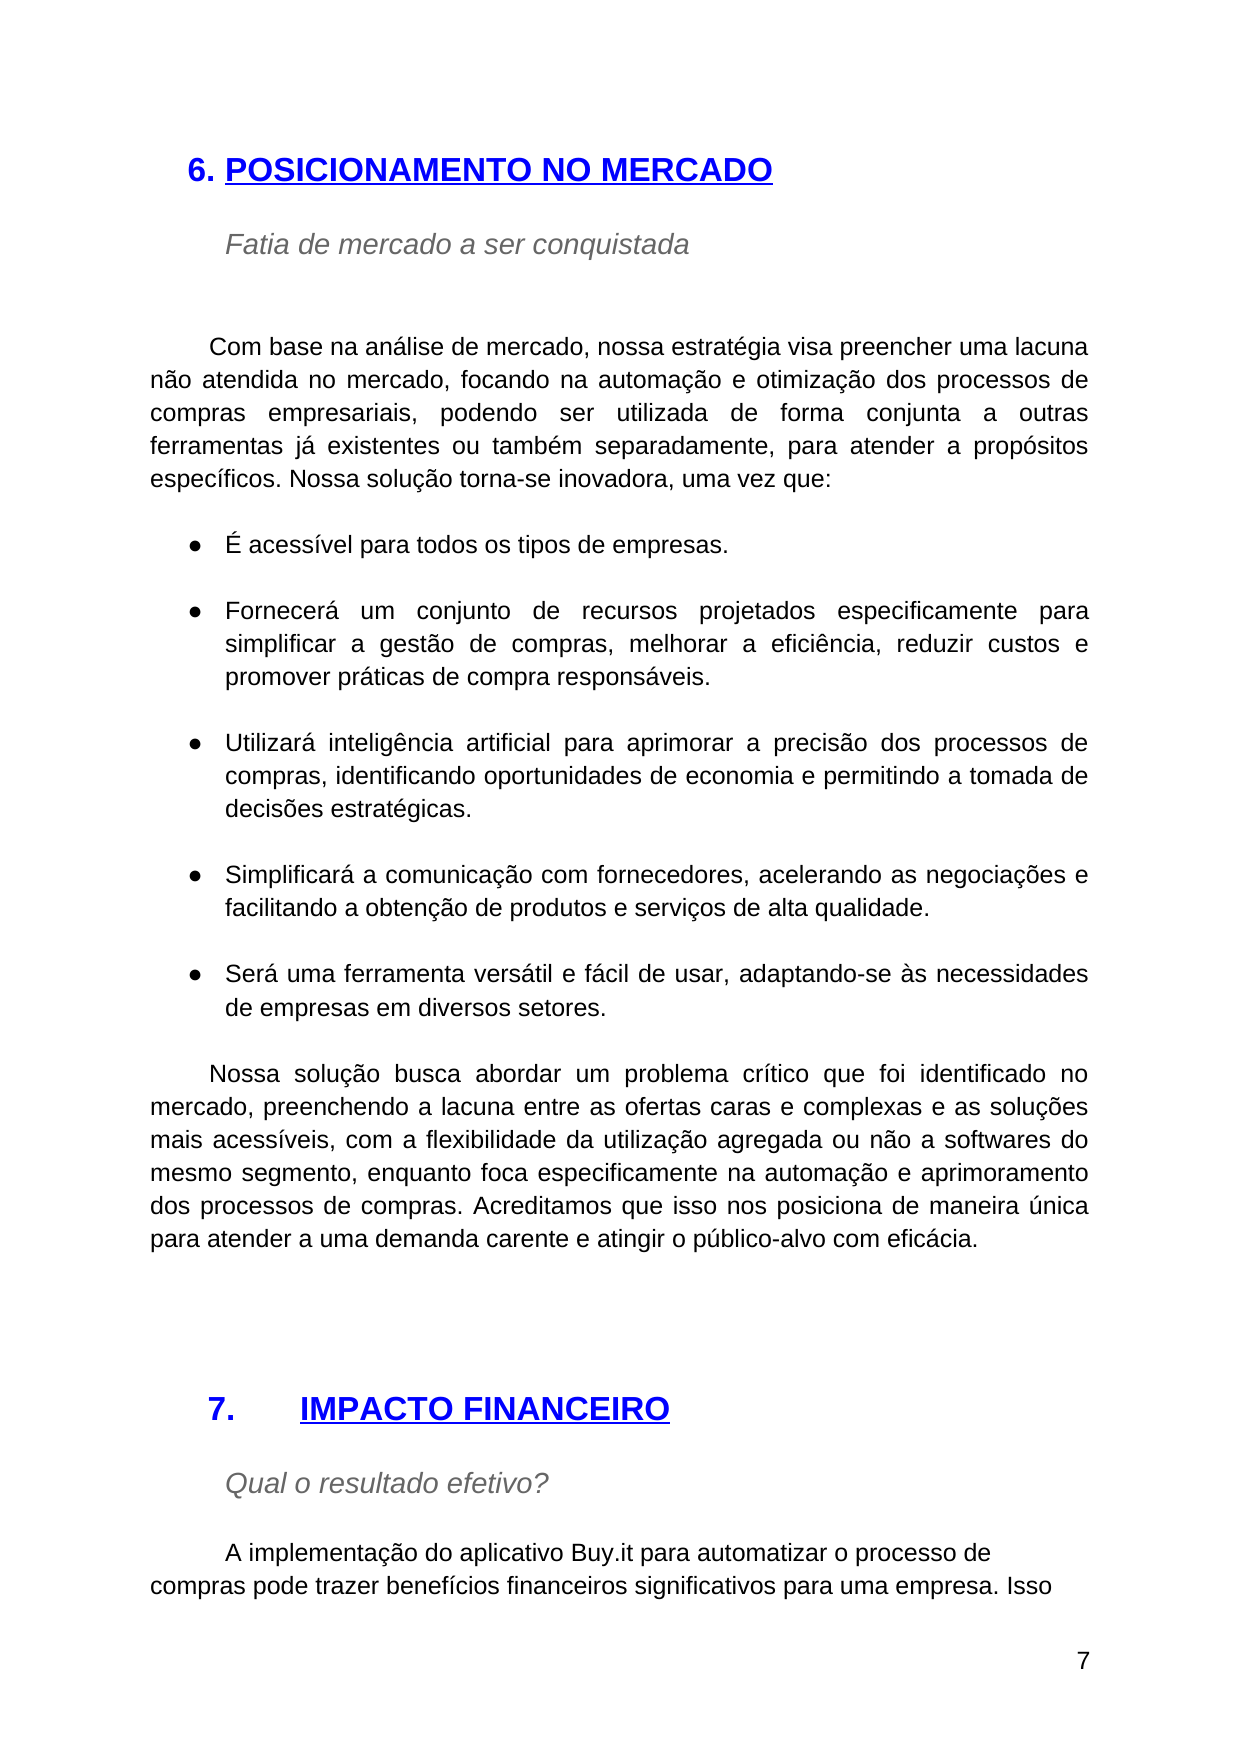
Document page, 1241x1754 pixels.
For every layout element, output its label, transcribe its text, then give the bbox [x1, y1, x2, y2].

list Fornecerá um conjunto de recursos projetados especificamente para simplificar a gestão de compras, melhorar a eficiência, reduzir custos e promover práticas de compra responsáveis. [187, 596, 1090, 691]
text Com base na análise de mercado, nossa estratégia visa preencher uma lacuna não atendida no mercado, focando na automação e otimização dos processos de compras empresariais, podendo ser utilizada de forma conjunta a outras ferramentas já existentes ou também separadamente, para atender a propósitos específicos. Nossa solução torna-se inovadora, uma vez que: [150, 332, 1090, 493]
subtitle Fatia de mercado a ser conquistada [150, 227, 1090, 261]
list Será uma ferramenta versátil e fácil de usar, adaptando-se às necessidades de empresas em diversos setores. [187, 959, 1090, 1021]
list É acessível para todos os tipos de empresas. [187, 530, 1090, 559]
text Nossa solução busca abordar um problema crítico que foi identificado no mercado, preenchendo a lacuna entre as ofertas caras e complexas e as soluções mais acessíveis, com a flexibilidade da utilização agregada ou não a softwares do mesmo segmento, enquanto foca especificamente na automação e aprimoramento dos processos de compras. Acreditamos que isso nos posiciona de maneira única para atender a uma demanda carente e atingir o público-alvo com eficácia. [150, 1058, 1090, 1252]
list Simplificará a comunicação com fornecedores, acelerando as negociações e facilitando a obtenção de produtos e serviços de alta qualidade. [187, 860, 1090, 922]
subtitle POSICIONAMENTO NO MERCADO [187, 150, 1090, 188]
list Utilizará inteligência artificial para aprimorar a precisão dos processos de compras, identificando oportunidades de economia e permitindo a tomada de decisões estratégicas. [187, 728, 1090, 823]
subtitle IMPACTO FINANCEIRO [207, 1389, 1090, 1427]
subtitle Qual o resultado efetivo? [150, 1466, 1090, 1499]
